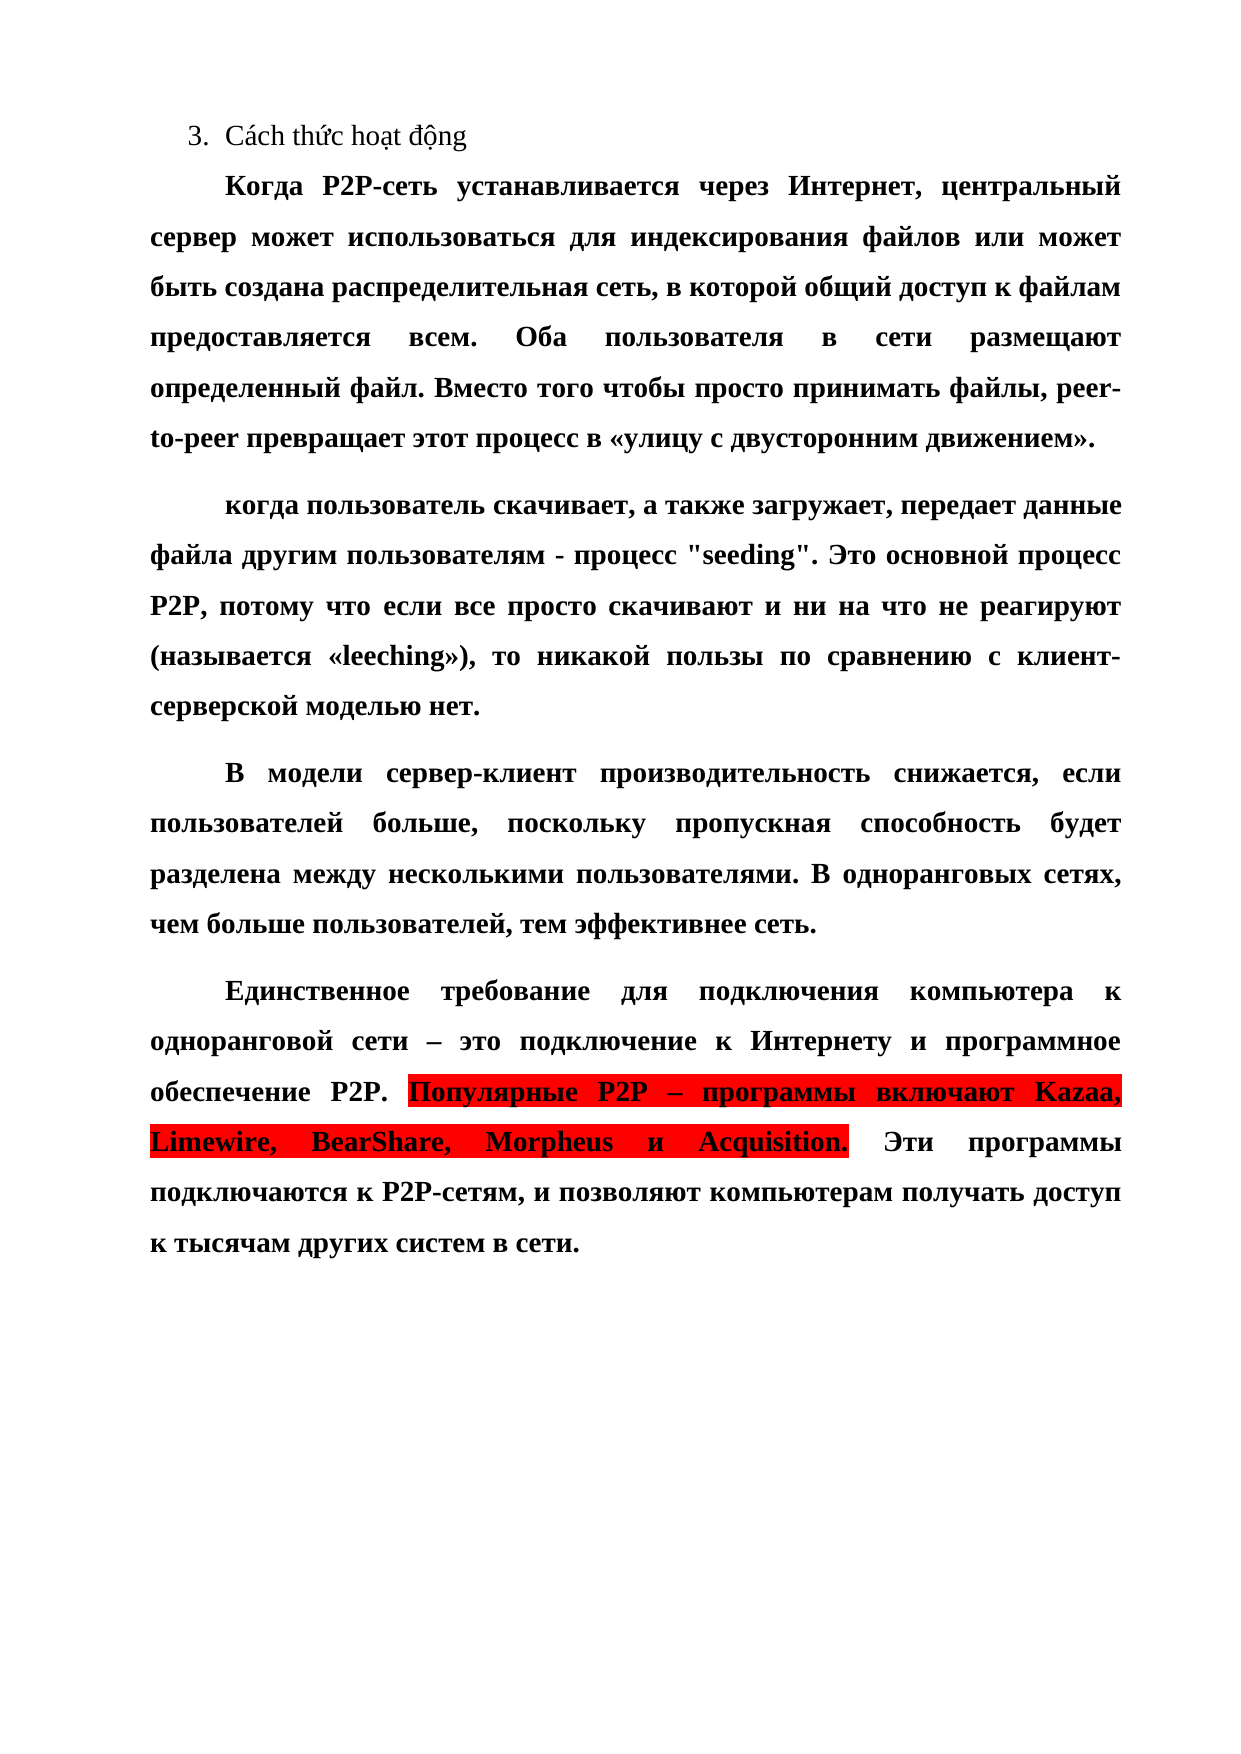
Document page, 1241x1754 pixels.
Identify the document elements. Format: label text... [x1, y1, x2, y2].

text Когда P2P-сеть устанавливается через Интернет, центральный сервер может использоваться для индексирования файлов или может быть создана распределительная сеть, в которой общий доступ к файлам предоставляется всем. Оба пользователя в сети размещают определенный файл. Вместо того чтобы просто принимать файлы, peer-to-peer превращает этот процесс в «улицу с двусторонним движением». [150, 168, 1122, 453]
text В модели сервер-клиент производительность снижается, если пользователей больше, поскольку пропускная способность будет разделена между несколькими пользователями. В одноранговых сетях, чем больше пользователей, тем эффективнее сеть. [150, 755, 1122, 940]
text Единственное требование для подключения компьютера к одноранговой сети – это подключение к Интернету и программное обеспечение P2P. Популярные P2P – программы включают Kazaa, Limewire, BearShare, Morpheus и Acquisition. Эти программы подключаются к P2P-сетям, и позволяют компьютерам получать доступ к тысячам других систем в сети. [150, 973, 1122, 1258]
subtitle Cách thức hoạt động [187, 118, 1122, 152]
text когда пользователь скачивает, а также загружает, передает данные файла другим пользователям - процесс "seeding". Это основной процесс P2P, потому что если все просто скачивают и ни на что не реагируют (называется «leeching»), то никакой пользы по сравнению с клиент-серверской моделью нет. [150, 487, 1122, 722]
